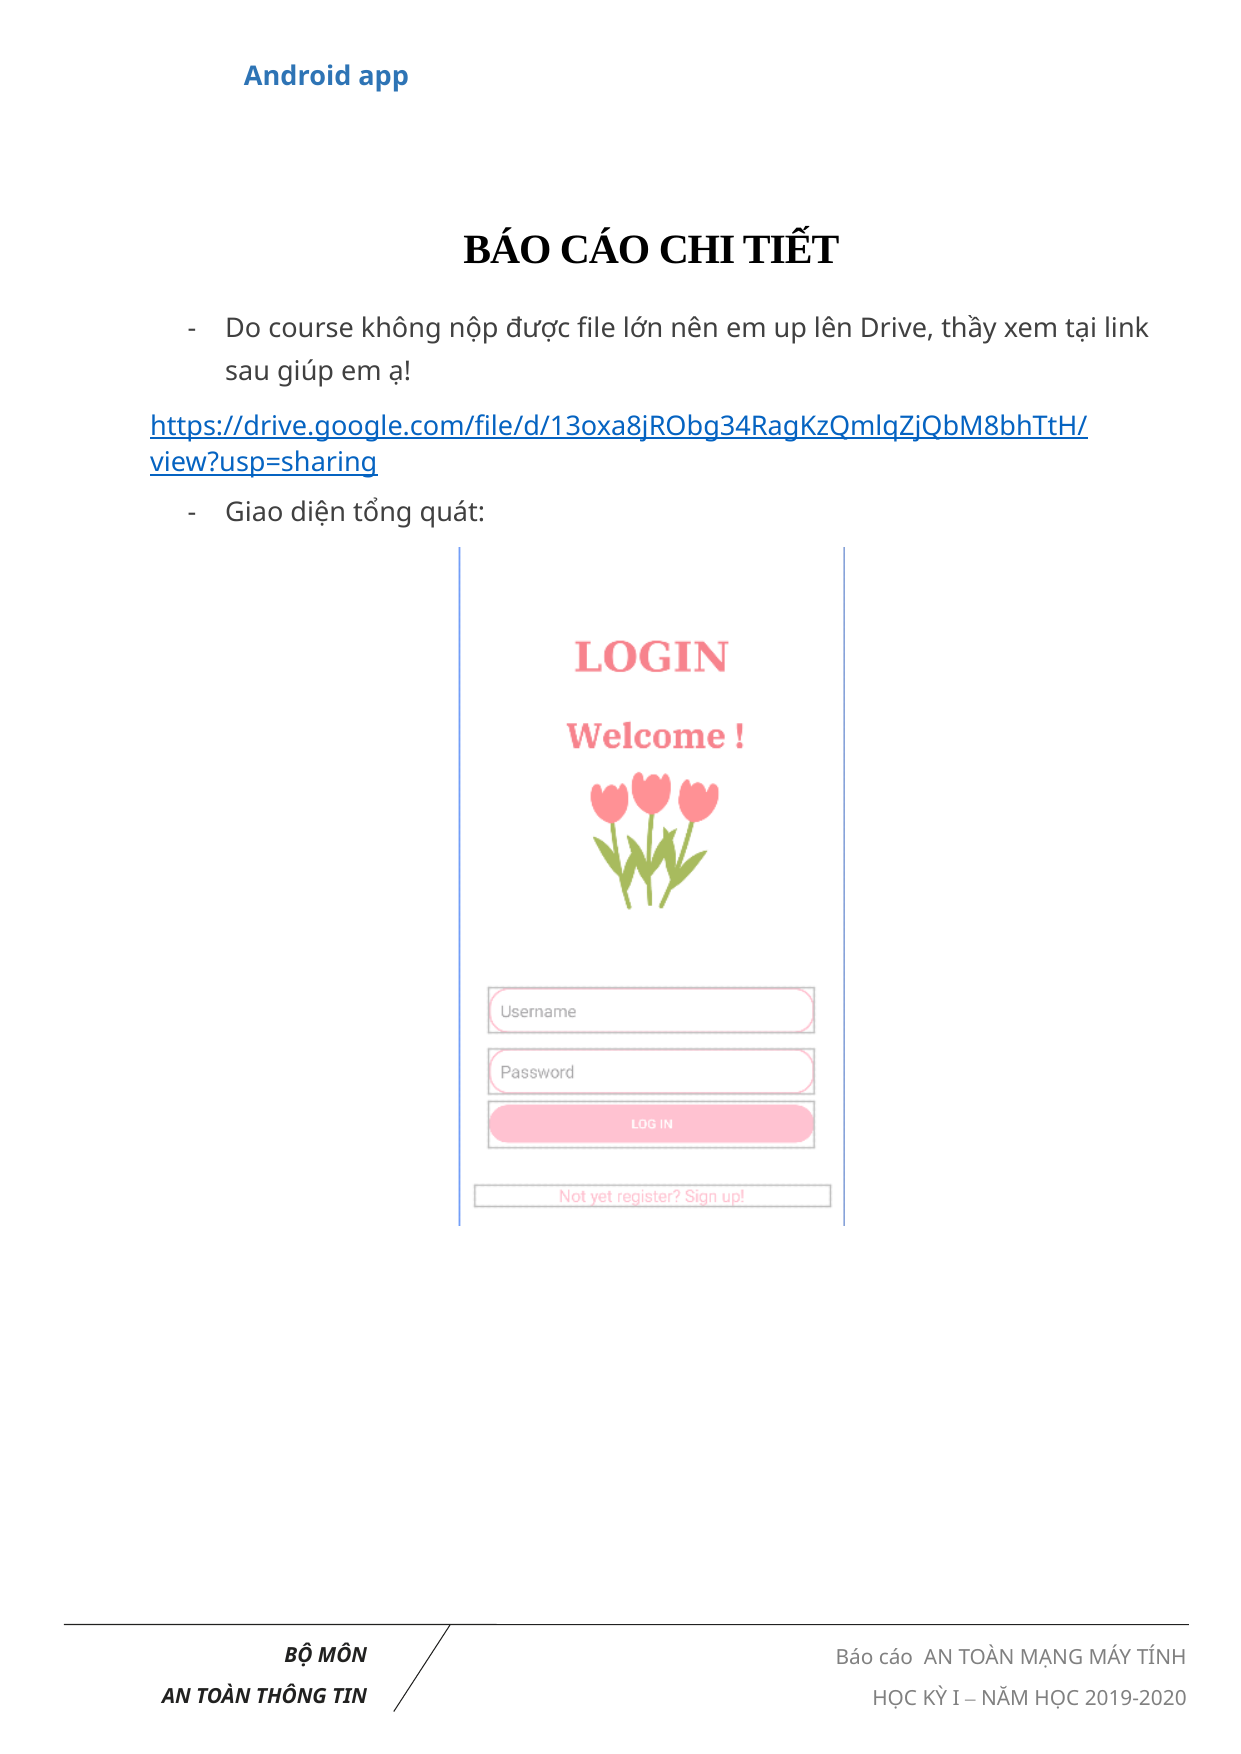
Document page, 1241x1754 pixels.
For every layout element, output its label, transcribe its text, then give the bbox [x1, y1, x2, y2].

subtitle Giao diện tổng quát: [187, 492, 1153, 529]
title BÁO CÁO CHI TIẾT [150, 224, 1153, 272]
subtitle Do course không nộp được file lớn nên em up lên Drive, thầy xem tại link sau giúp em ạ! [187, 309, 1153, 388]
text https://drive.google.com/file/d/13oxa8jRObg34RagKzQmlqZjQbM8bhTtH/view?usp=sharing [150, 406, 1153, 480]
